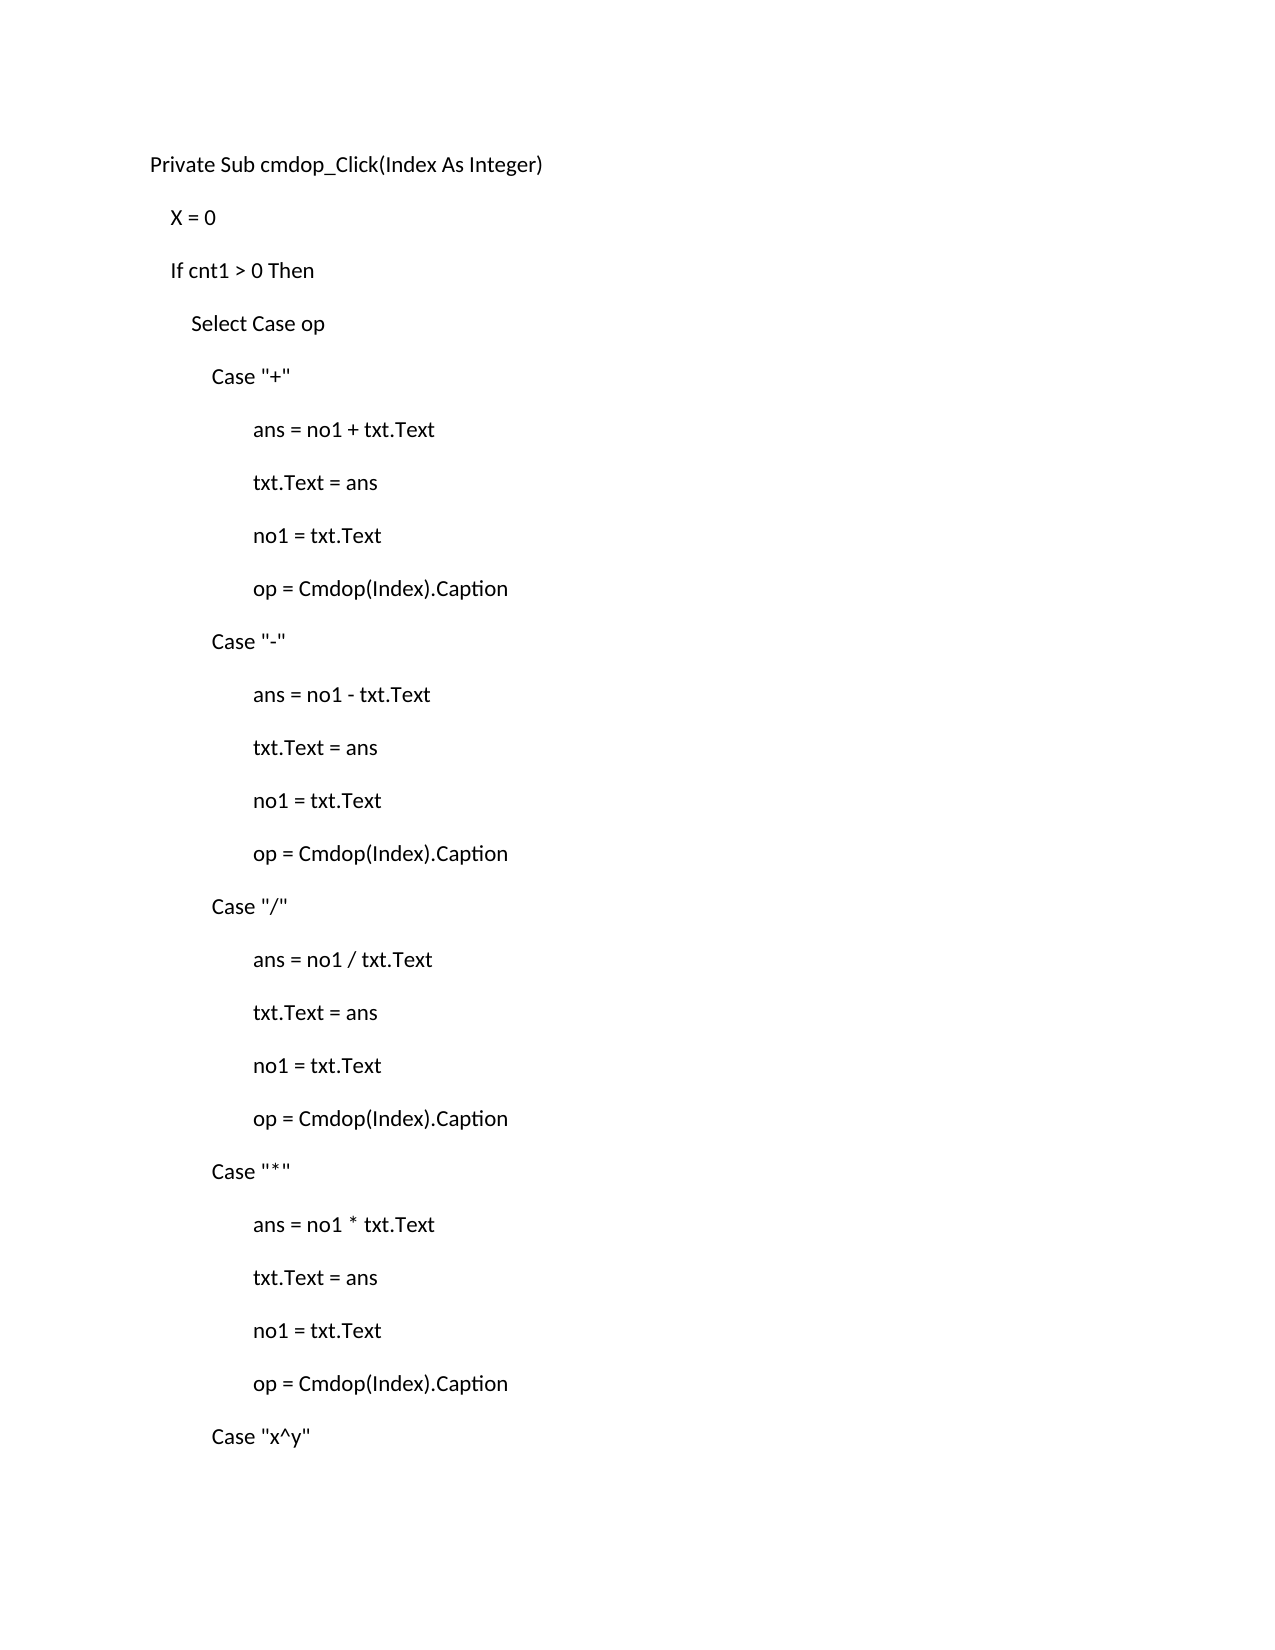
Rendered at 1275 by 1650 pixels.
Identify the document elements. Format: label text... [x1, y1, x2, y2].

text op = Cmdop(Index).Caption [150, 839, 1125, 867]
text ans = no1 - txt.Text [150, 680, 1125, 708]
text Case "x^y" [150, 1422, 1125, 1451]
text Case "*" [150, 1157, 1125, 1185]
text no1 = txt.Text [150, 786, 1125, 814]
text If cnt1 > 0 Then [150, 256, 1125, 284]
text Select Case op [150, 309, 1125, 337]
text ans = no1 / txt.Text [150, 945, 1125, 973]
text txt.Text = ans [150, 468, 1125, 496]
text op = Cmdop(Index).Caption [150, 1369, 1125, 1397]
text no1 = txt.Text [150, 1051, 1125, 1079]
text op = Cmdop(Index).Caption [150, 574, 1125, 602]
text X = 0 [150, 203, 1125, 231]
text txt.Text = ans [150, 1263, 1125, 1291]
text no1 = txt.Text [150, 1316, 1125, 1344]
text op = Cmdop(Index).Caption [150, 1104, 1125, 1132]
text ans = no1 * txt.Text [150, 1210, 1125, 1238]
text Private Sub cmdop_Click(Index As Integer) [150, 150, 1125, 178]
text Case "/" [150, 892, 1125, 920]
text txt.Text = ans [150, 998, 1125, 1026]
text no1 = txt.Text [150, 521, 1125, 549]
text ans = no1 + txt.Text [150, 415, 1125, 443]
text txt.Text = ans [150, 733, 1125, 761]
text Case "+" [150, 362, 1125, 390]
text Case "-" [150, 627, 1125, 655]
